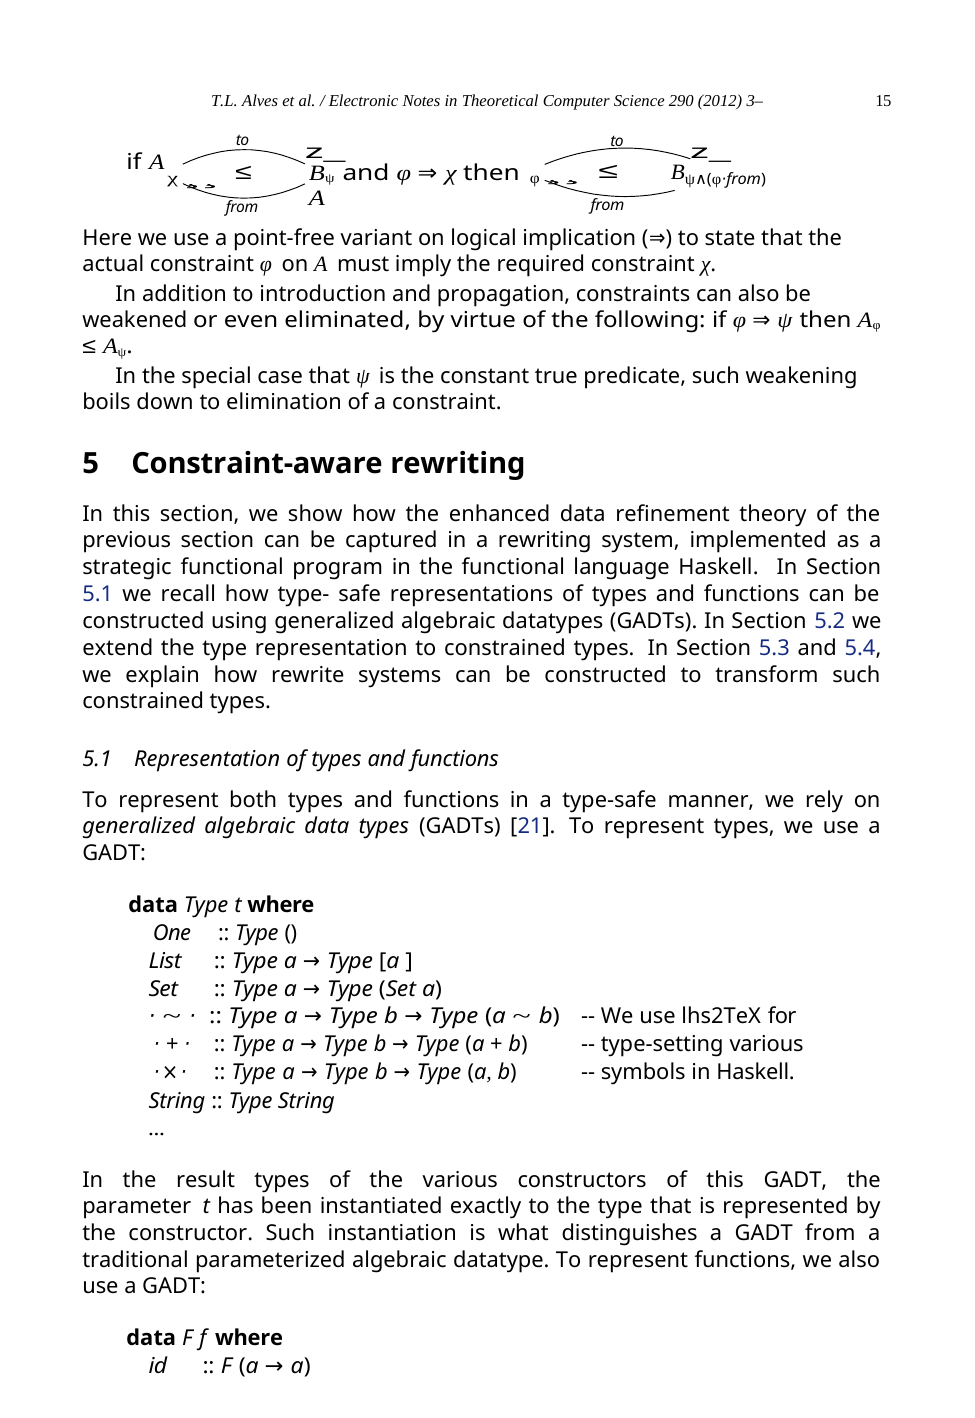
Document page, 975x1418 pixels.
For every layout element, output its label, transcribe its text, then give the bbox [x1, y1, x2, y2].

text data Type t where [92, 889, 351, 918]
text One :: Type () [71, 918, 379, 946]
text Here we use a point-free variant on logical implication (⇒) to state that the actual constraint φ on A must imply the required constraint χ. [82, 224, 904, 278]
text ... [148, 1115, 904, 1141]
text Bψ∧(φ·from) [671, 163, 904, 189]
text In addition to introduction and propagation, constraints can also be weakened or even eliminated, by virtue of the following: if φ ⇒ ψ then Aφ ≤ Aψ. [82, 280, 887, 360]
text ≤ [235, 159, 260, 184]
text List :: Type a → Type [a ] [148, 946, 904, 974]
text In this section, we show how the enhanced data refinement theory of the previous section can be captured in a rewriting system, implemented as a strategic functional program in the functional language Haskell. In Section 5.1 we recall how type- safe representations of types and functions can be constructed using generalized algebraic datatypes (GADTs). In Section 5.2 we extend the type representation to constrained types. In Section 5.3 and 5.4, we explain how rewrite systems can be constructed to transform such constrained types. [82, 500, 881, 715]
text χ ¸¸ [167, 166, 223, 189]
text z_ [690, 143, 904, 163]
text · + · :: Type a → Type b → Type (a + b) -- type-setting various [153, 1029, 904, 1057]
text from [544, 193, 624, 215]
text In the result types of the various constructors of this GADT, the parameter t has been instantiated exactly to the type that is represented by the constructor. Such instantiation is what distinguishes a GADT from a traditional parameterized algebraic datatype. To represent functions, we also use a GADT: [82, 1166, 881, 1300]
text ·×· :: Type a → Type b → Type (a, b) -- symbols in Haskell. [153, 1057, 904, 1085]
text Bψ and φ ⇒ χ then A [309, 161, 529, 210]
subtitle Constraint-aware rewriting [82, 442, 904, 482]
text To represent both types and functions in a type-safe manner, we rely on generalized algebraic data types (GADTs) [21]. To represent types, we use a GADT: [82, 787, 881, 867]
text z_ [304, 145, 529, 161]
text to [236, 129, 260, 150]
text id :: F (a → a) [148, 1351, 904, 1379]
list Representation of types and functions [82, 743, 904, 773]
text Set :: Type a → Type (Set a) [148, 974, 904, 1002]
text from [226, 196, 260, 217]
text data F f where [126, 1322, 904, 1351]
text to [544, 129, 624, 151]
text String :: Type String [148, 1085, 904, 1114]
text if A [126, 146, 167, 176]
text In the special case that ψ is the constant true predicate, such weakening boils down to elimination of a constraint. [82, 362, 904, 416]
text · ~ · :: Type a → Type b → Type (a ~ b) -- We use lhs2TeX for [148, 1002, 904, 1029]
